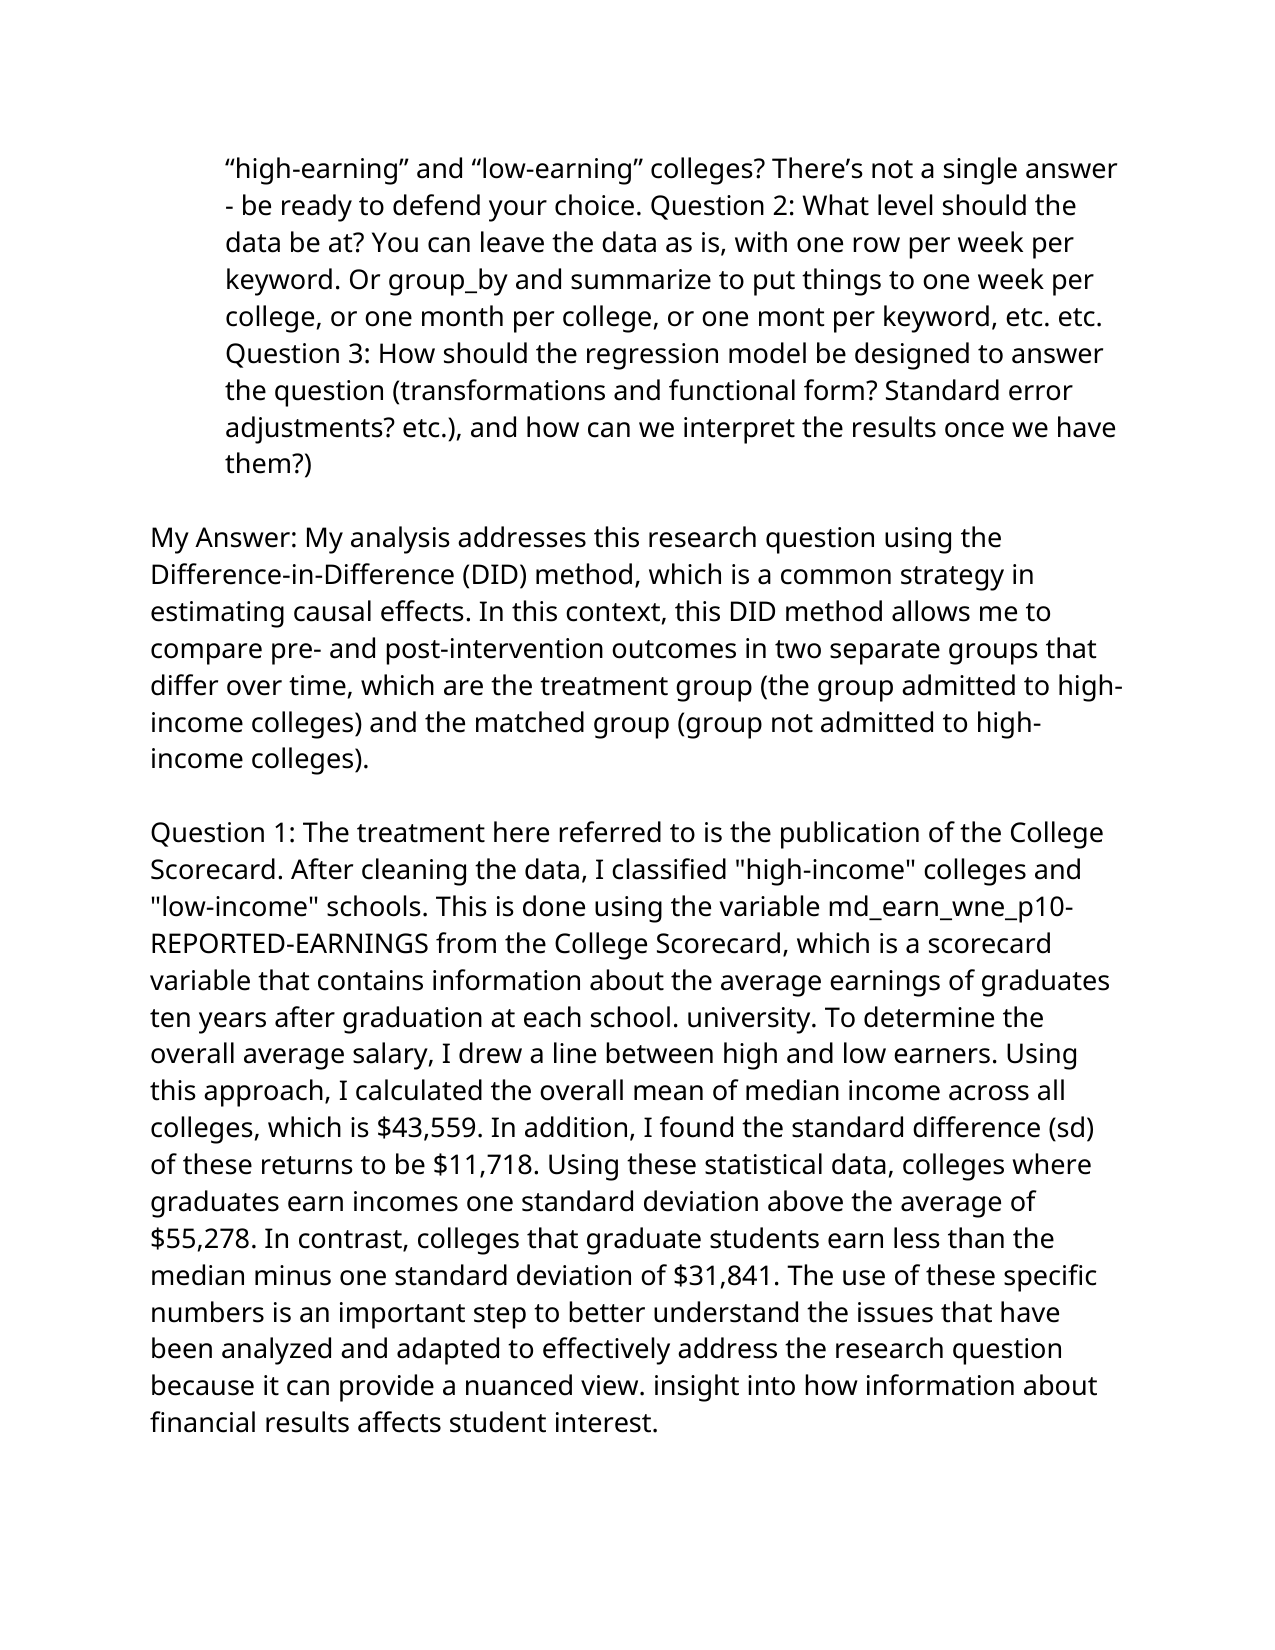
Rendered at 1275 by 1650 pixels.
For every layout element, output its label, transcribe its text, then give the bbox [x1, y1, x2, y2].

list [187, 150, 1125, 482]
text My Answer: My analysis addresses this research question using the Difference-in-Difference (DID) method, which is a common strategy in estimating causal effects. In this context, this DID method allows me to compare pre- and post-intervention outcomes in two separate groups that differ over time, which are the treatment group (the group admitted to high-income colleges) and the matched group (group not admitted to high-income colleges). [150, 519, 1125, 777]
text Question 1: The treatment here referred to is the publication of the College Scorecard. After cleaning the data, I classified "high-income" colleges and "low-income" schools. This is done using the variable md_earn_wne_p10-REPORTED-EARNINGS from the College Scorecard, which is a scorecard variable that contains information about the average earnings of graduates ten years after graduation at each school. university. To determine the overall average salary, I drew a line between high and low earners. Using this approach, I calculated the overall mean of median income across all colleges, which is $43,559. In addition, I found the standard difference (sd) of these returns to be $11,718. Using these statistical data, colleges where graduates earn incomes one standard deviation above the average of $55,278. In contrast, colleges that graduate students earn less than the median minus one standard deviation of $31,841. The use of these specific numbers is an important step to better understand the issues that have been analyzed and adapted to effectively address the research question because it can provide a nuanced view. insight into how information about financial results affects student interest. [150, 814, 1125, 1441]
